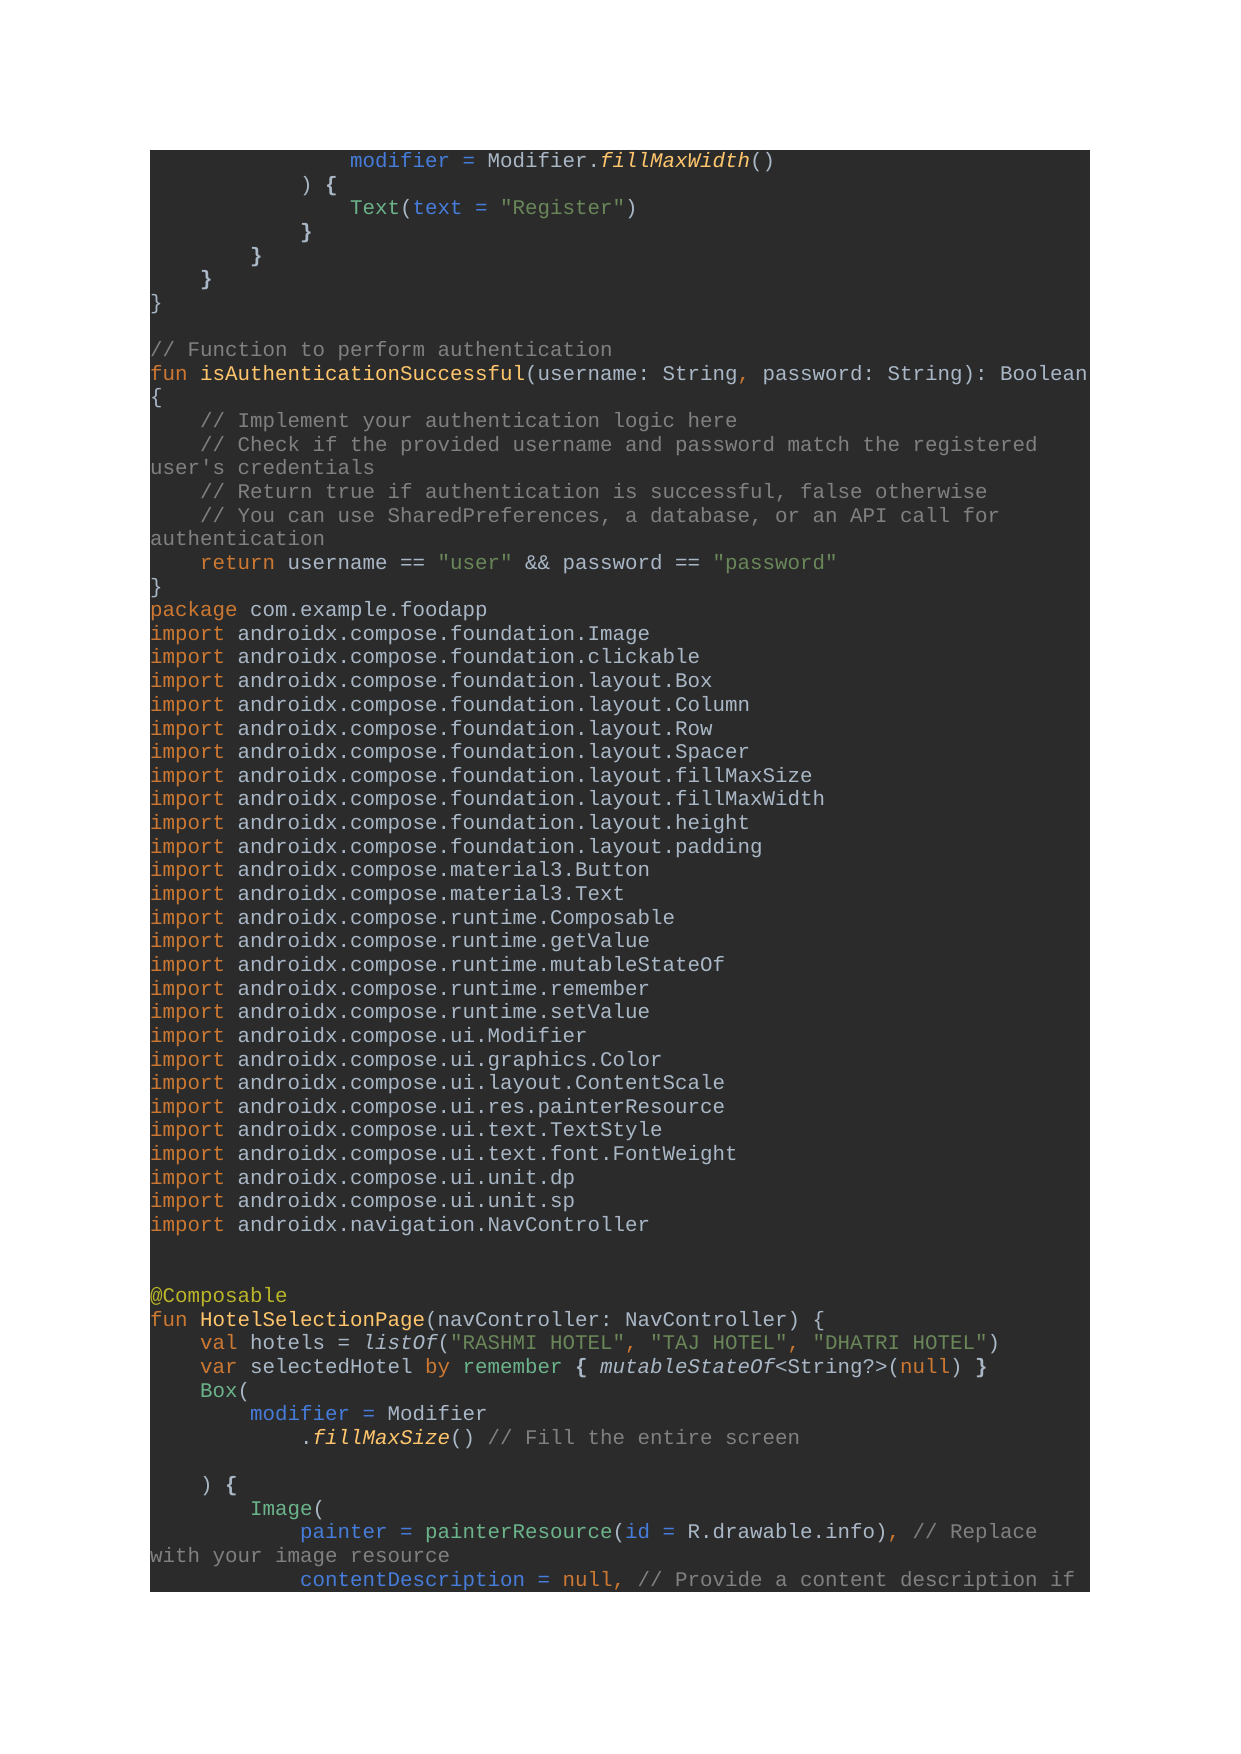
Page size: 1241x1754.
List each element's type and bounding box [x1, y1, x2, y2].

text [150, 150, 1090, 1592]
